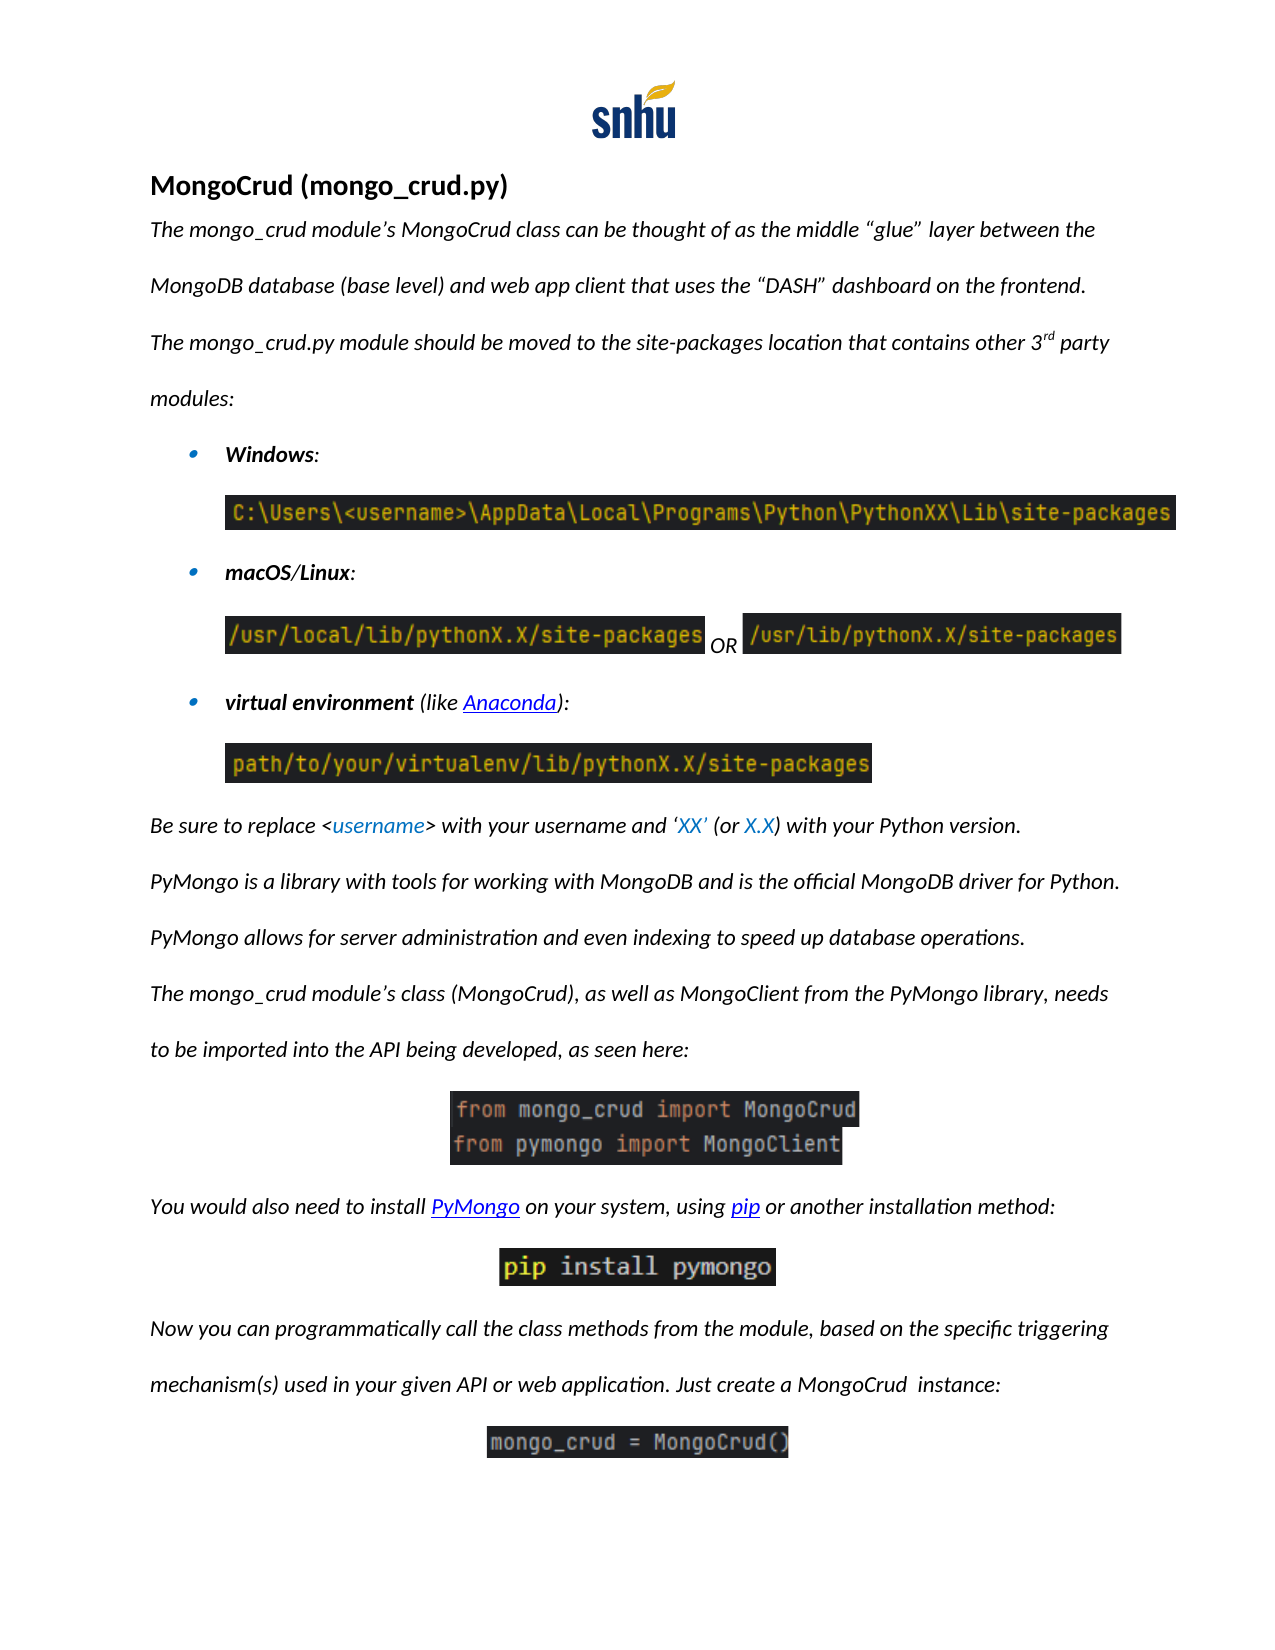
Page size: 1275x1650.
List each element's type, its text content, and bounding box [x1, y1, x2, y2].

text The mongo_crud.py module should be moved to the site-packages location that contains other 3rd party modules: [150, 328, 1125, 412]
text Be sure to replace <username> with your username and ‘XX’ (or X.X) with your Python version. [150, 811, 1125, 839]
text The mongo_crud module’s class (MongoCrud), as well as MongoClient from the PyMongo library, needs to be imported into the API being developed, as seen here: [150, 979, 1125, 1063]
picture [225, 743, 872, 783]
picture [573, 75, 702, 147]
text The mongo_crud module’s MongoCrud class can be thought of as the middle “glue” layer between the MongoDB database (base level) and web app client that uses the “DASH” dashboard on the frontend. [150, 216, 1125, 299]
list macOS/Linux: [187, 558, 1125, 586]
text You would also need to install PyMongo on your system, using pip or another installation method: [150, 1192, 1125, 1221]
text Now you can programmatically call the class methods from the module, based on the specific triggering mechanism(s) used in your given API or web application. Just create a MongoCrud instance: [150, 1314, 1125, 1398]
picture [225, 616, 705, 654]
subtitle MongoCrud (mongo_crud.py) [150, 167, 1125, 203]
text PyMongo is a library with tools for working with MongoDB and is the official MongoDB driver for Python. PyMongo allows for server administration and even indexing to speed up database operations. [150, 867, 1125, 951]
list virtual environment (like Anaconda): [187, 688, 1125, 716]
picture [450, 1091, 860, 1165]
picture [225, 495, 1176, 530]
picture [742, 613, 1122, 654]
picture [499, 1248, 776, 1286]
picture [486, 1426, 789, 1458]
